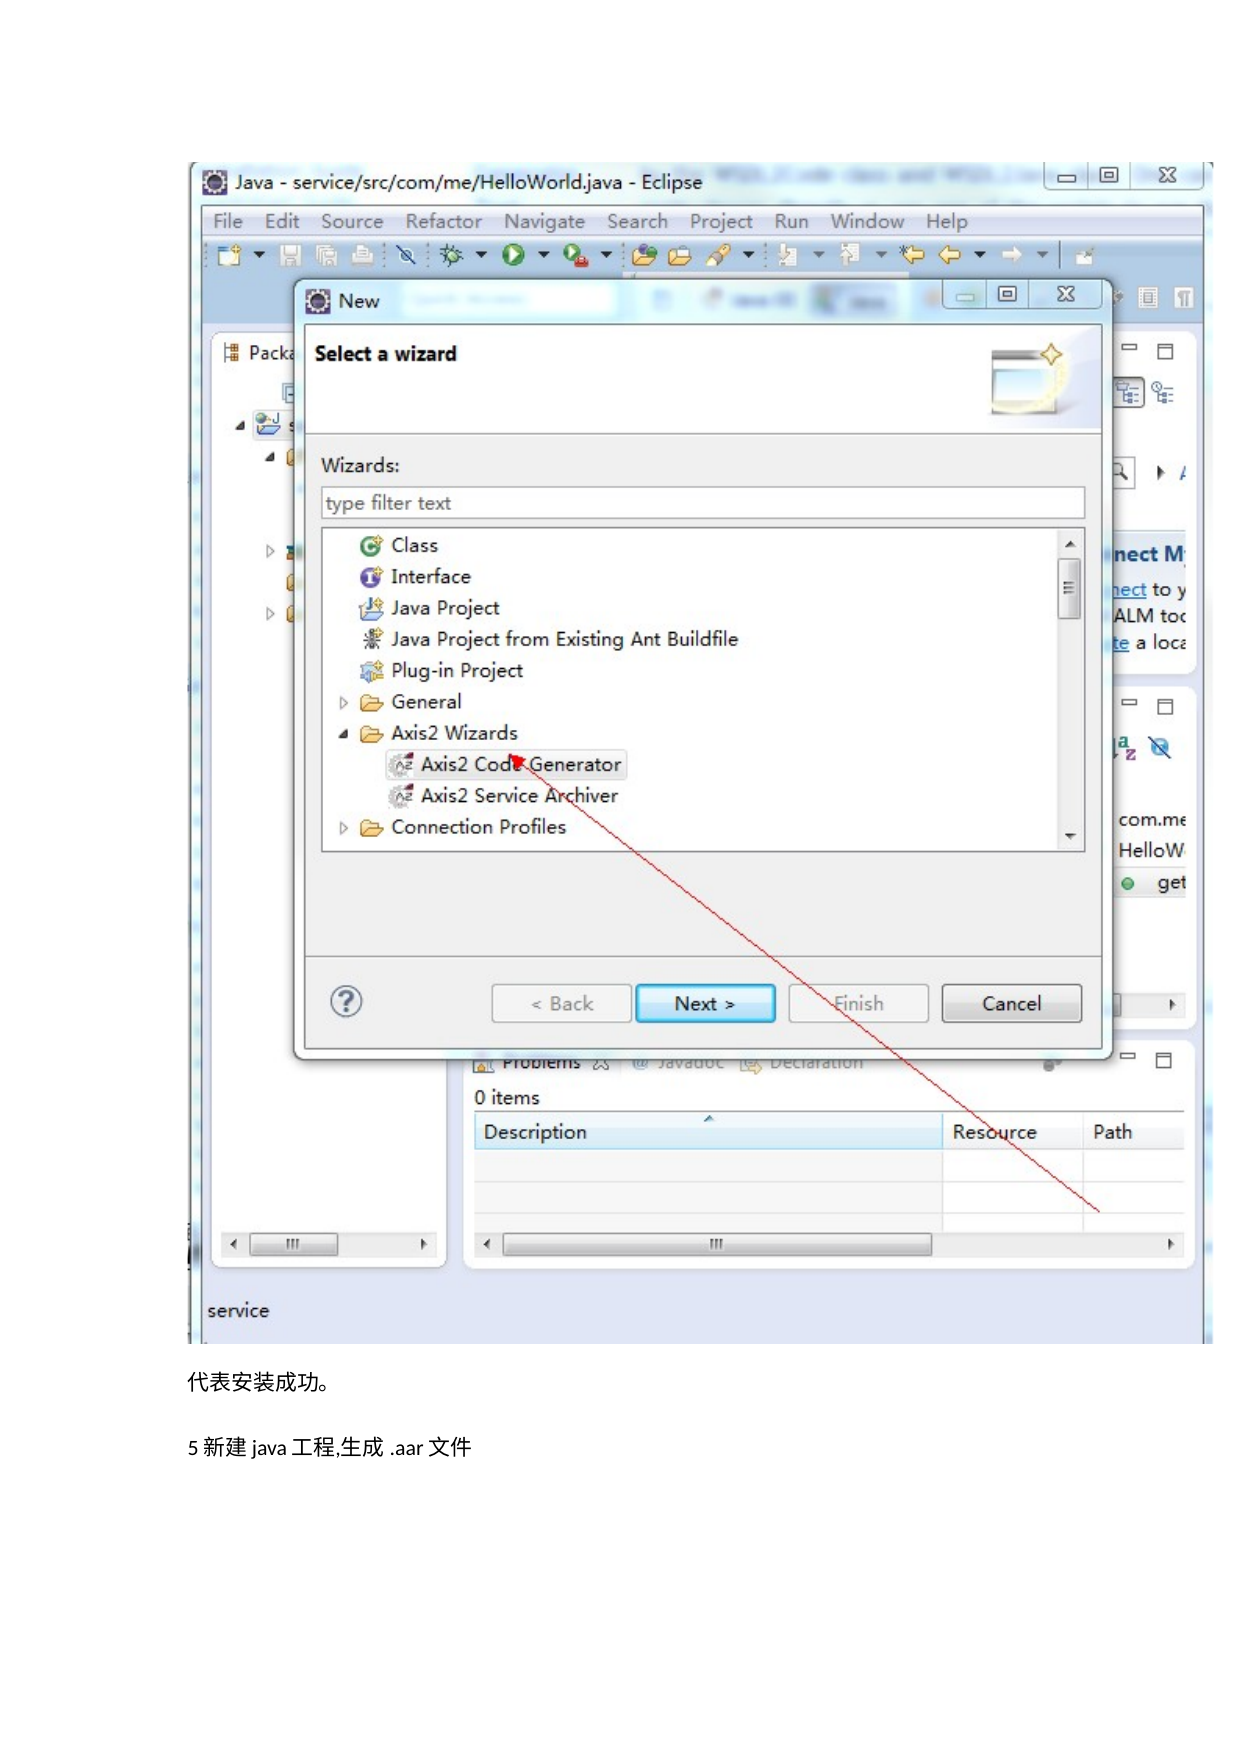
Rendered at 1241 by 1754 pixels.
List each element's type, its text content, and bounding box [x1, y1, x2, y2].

text 代表安装成功。 [187, 1364, 1053, 1397]
text 5 新建java工程,生成 .aar 文件 [187, 1429, 1053, 1462]
picture [187, 162, 1214, 1344]
